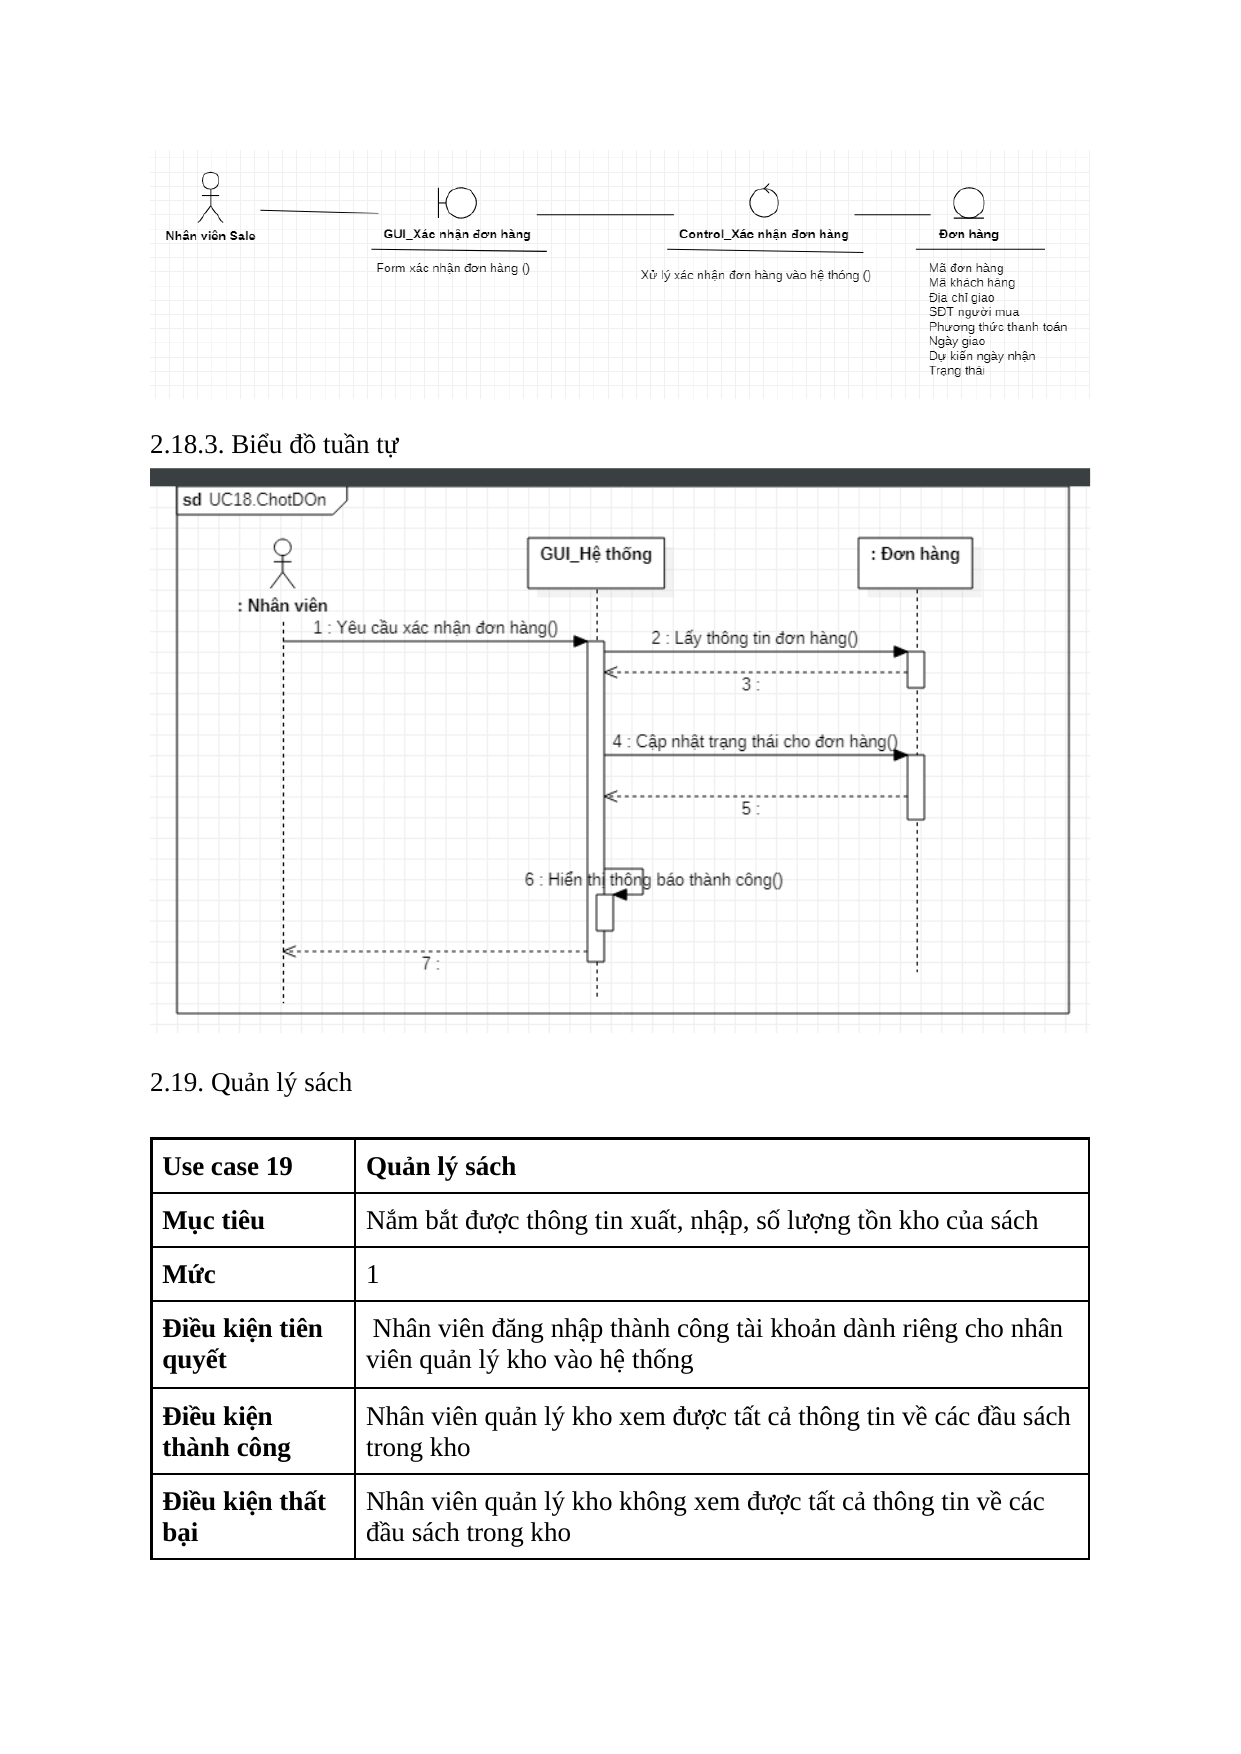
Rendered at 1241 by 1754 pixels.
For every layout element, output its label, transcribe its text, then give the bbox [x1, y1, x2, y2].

table_cell Nhân viên đăng nhập thành công tài khoản dành riêng cho nhân viên quản lý kho vào hệ thống [356, 1302, 1088, 1387]
table_header Quản lý sách [356, 1140, 1088, 1192]
table_cell Điều kiện thất bại [153, 1475, 354, 1558]
table_cell Nắm bắt được thông tin xuất, nhập, số lượng tồn kho của sách [356, 1194, 1088, 1246]
table_header Use case 19 [153, 1140, 354, 1192]
text 2.18.3. Biểu đồ tuần tự [150, 428, 1090, 459]
table_cell Điều kiện tiên quyết [153, 1302, 354, 1387]
table_cell 1 [356, 1248, 1088, 1300]
table_cell Điều kiện thành công [153, 1389, 354, 1472]
picture [150, 467, 1091, 1033]
table_cell Mức [153, 1248, 354, 1300]
table_cell Mục tiêu [153, 1194, 354, 1246]
text 2.19. Quản lý sách [150, 1066, 1090, 1097]
table_cell Nhân viên quản lý kho xem được tất cả thông tin về các đầu sách trong kho [356, 1389, 1088, 1472]
picture [150, 150, 1091, 399]
table_cell Nhân viên quản lý kho không xem được tất cả thông tin về các đầu sách trong kho [356, 1475, 1088, 1558]
